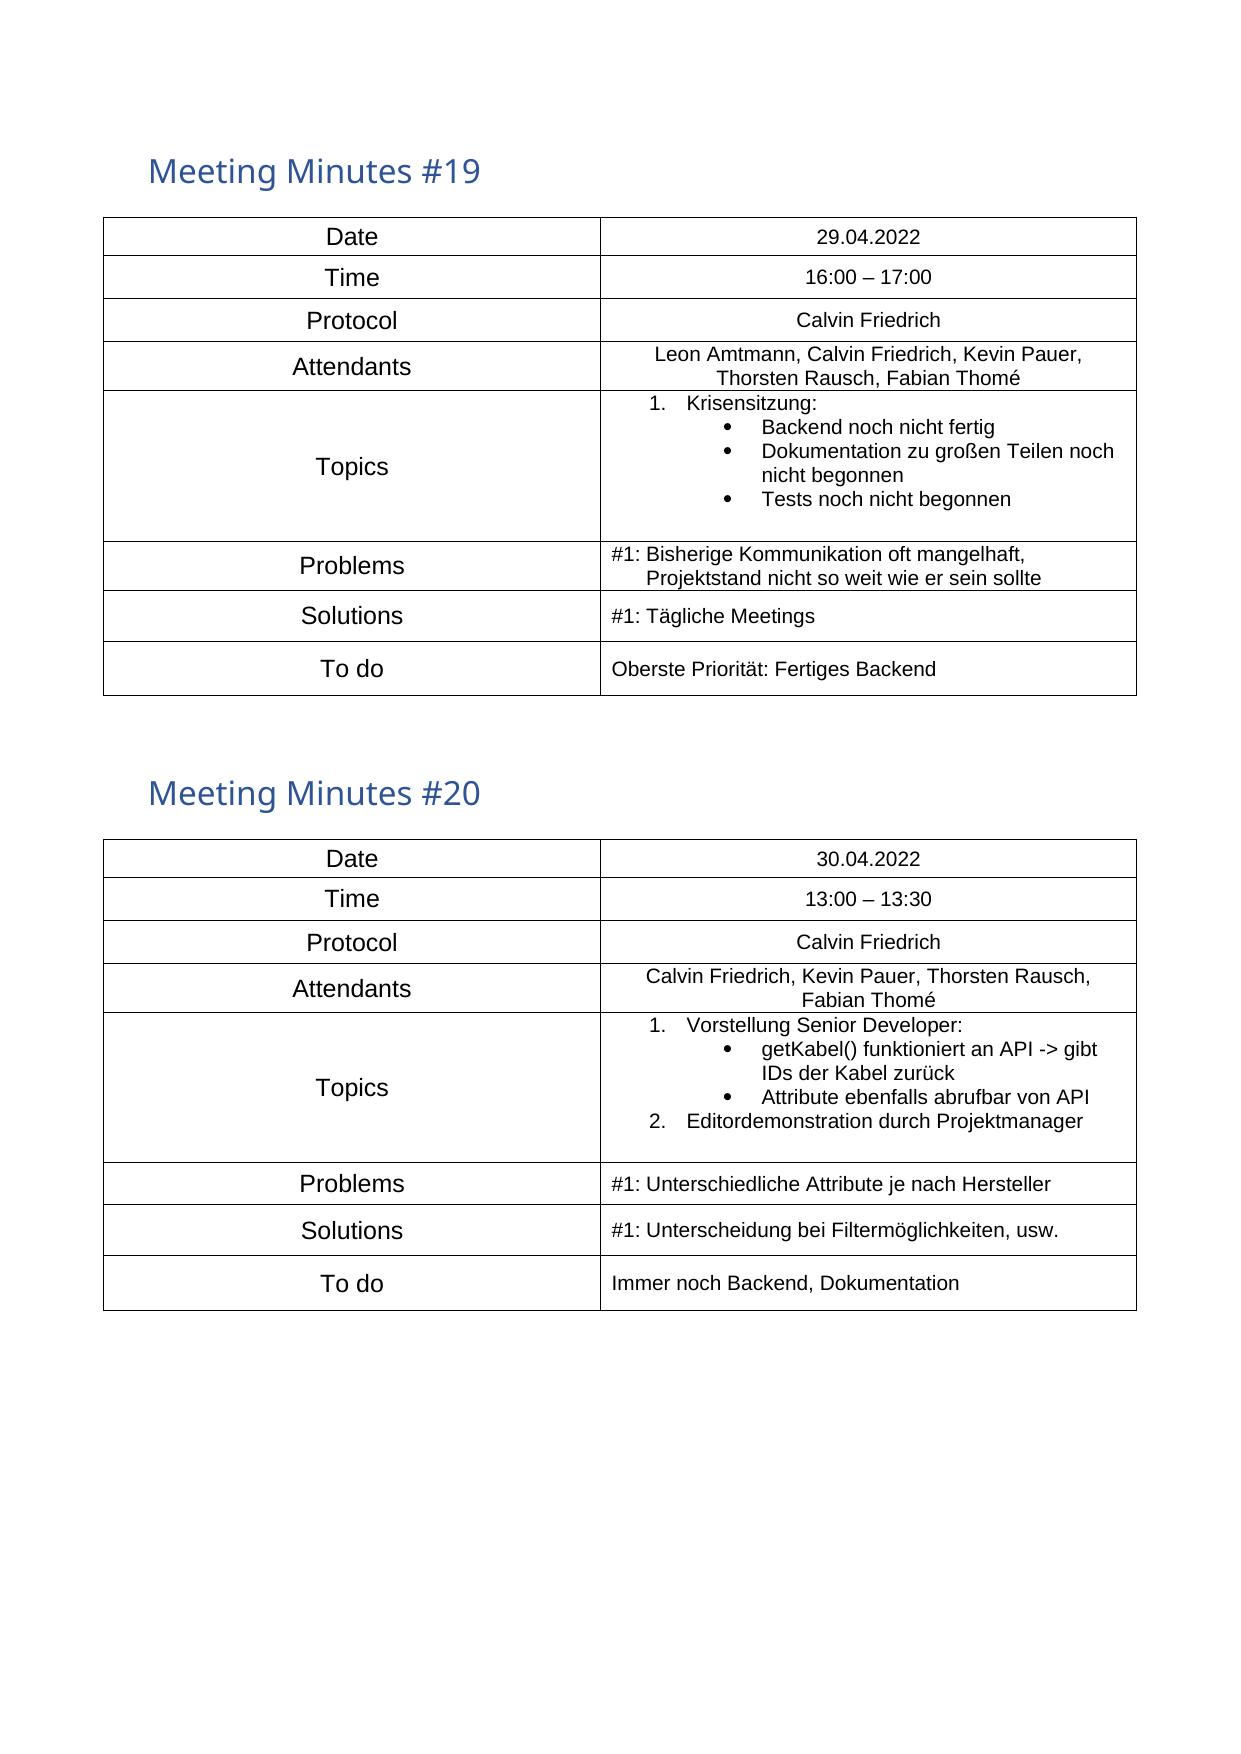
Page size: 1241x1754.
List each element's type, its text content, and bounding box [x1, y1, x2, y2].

table_cell Problems [104, 1163, 600, 1204]
table_cell Solutions [104, 591, 600, 641]
table_cell Problems [104, 542, 600, 589]
table_cell 13:00 – 13:30 [601, 878, 1136, 920]
table_cell Solutions [104, 1205, 600, 1255]
table_cell #1: Bisherige Kommunikation oft mangelhaft, Projektstand nicht so weit wie er sein sollte [601, 542, 1136, 589]
table_cell Attendants [104, 342, 600, 390]
table_cell Topics [104, 391, 600, 541]
table_cell Time [104, 878, 600, 920]
table_cell #1: Unterschiedliche Attribute je nach Hersteller [601, 1163, 1136, 1204]
table_cell To do [104, 1256, 600, 1310]
table_cell Oberste Priorität: Fertiges Backend [601, 642, 1136, 695]
table_header Date [104, 218, 600, 255]
table_cell Time [104, 256, 600, 298]
table_cell Leon Amtmann, Calvin Friedrich, Kevin Pauer, Thorsten Rausch, Fabian Thomé [601, 342, 1136, 390]
table_cell Attendants [104, 964, 600, 1012]
table_header 30.04.2022 [601, 840, 1136, 877]
subtitle Meeting Minutes #20 [148, 769, 1093, 815]
subtitle Meeting Minutes #19 [148, 148, 1093, 193]
table_cell Immer noch Backend, Dokumentation [601, 1256, 1136, 1310]
table_cell #1: Tägliche Meetings [601, 591, 1136, 641]
table_cell Protocol [104, 921, 600, 963]
table_cell 16:00 – 17:00 [601, 256, 1136, 298]
table_cell Vorstellung Senior Developer: getKabel() funktioniert an API -> gibt IDs der Kabel zurück Attribute ebenfalls abrufbar von API Editordemonstration durch Projektmanager [601, 1013, 1136, 1162]
table_header Date [104, 840, 600, 877]
table_cell Calvin Friedrich [601, 299, 1136, 341]
table_cell Protocol [104, 299, 600, 341]
table_cell Calvin Friedrich, Kevin Pauer, Thorsten Rausch, Fabian Thomé [601, 964, 1136, 1012]
table_header 29.04.2022 [601, 218, 1136, 255]
table_cell To do [104, 642, 600, 695]
table_cell Krisensitzung: Backend noch nicht fertig Dokumentation zu großen Teilen noch nicht begonnen Tests noch nicht begonnen [601, 391, 1136, 541]
table_cell Topics [104, 1013, 600, 1162]
table_cell Calvin Friedrich [601, 921, 1136, 963]
table_cell #1: Unterscheidung bei Filtermöglichkeiten, usw. [601, 1205, 1136, 1255]
